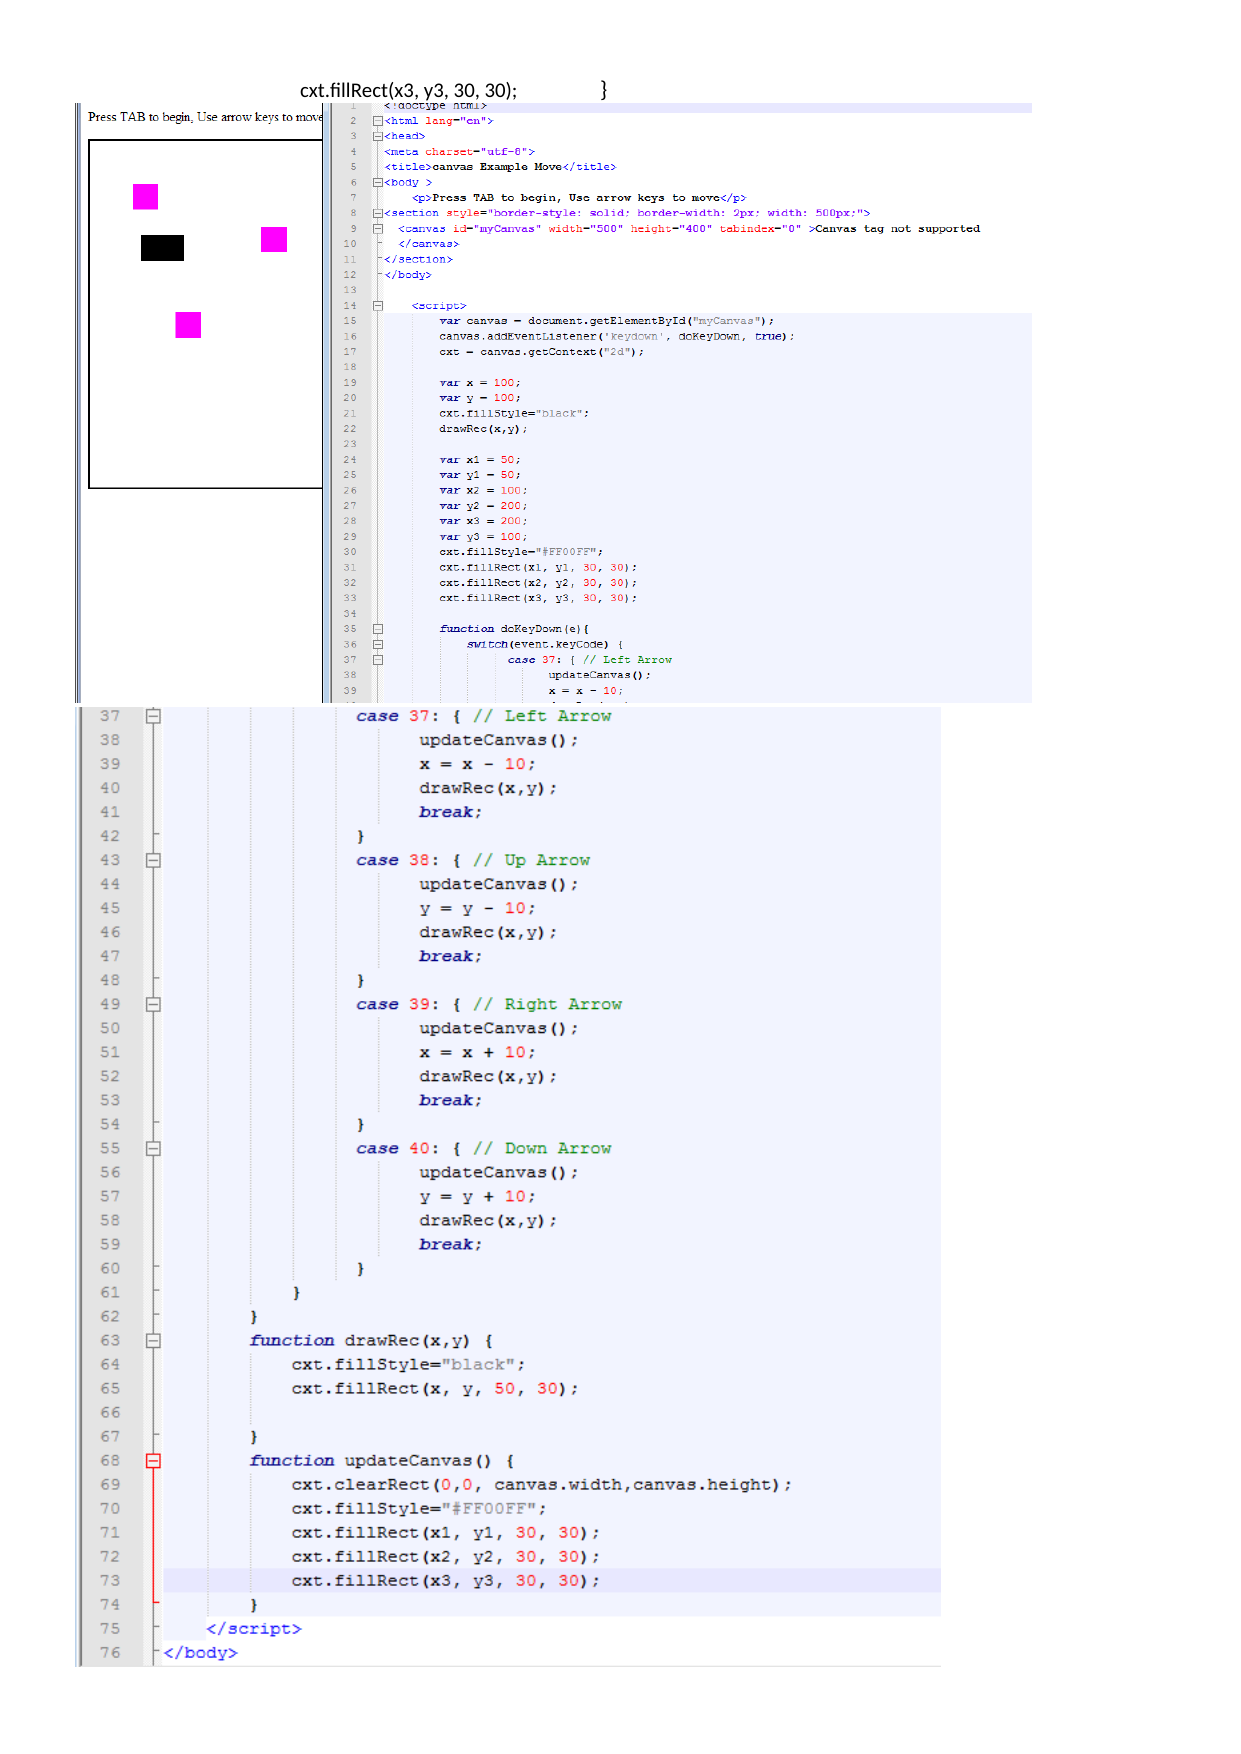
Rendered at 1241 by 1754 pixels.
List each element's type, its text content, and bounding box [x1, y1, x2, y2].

text cxt.fillRect(x3, y3, 30, 30); } [75, 75, 1165, 103]
picture [75, 103, 1032, 703]
picture [75, 707, 941, 1667]
